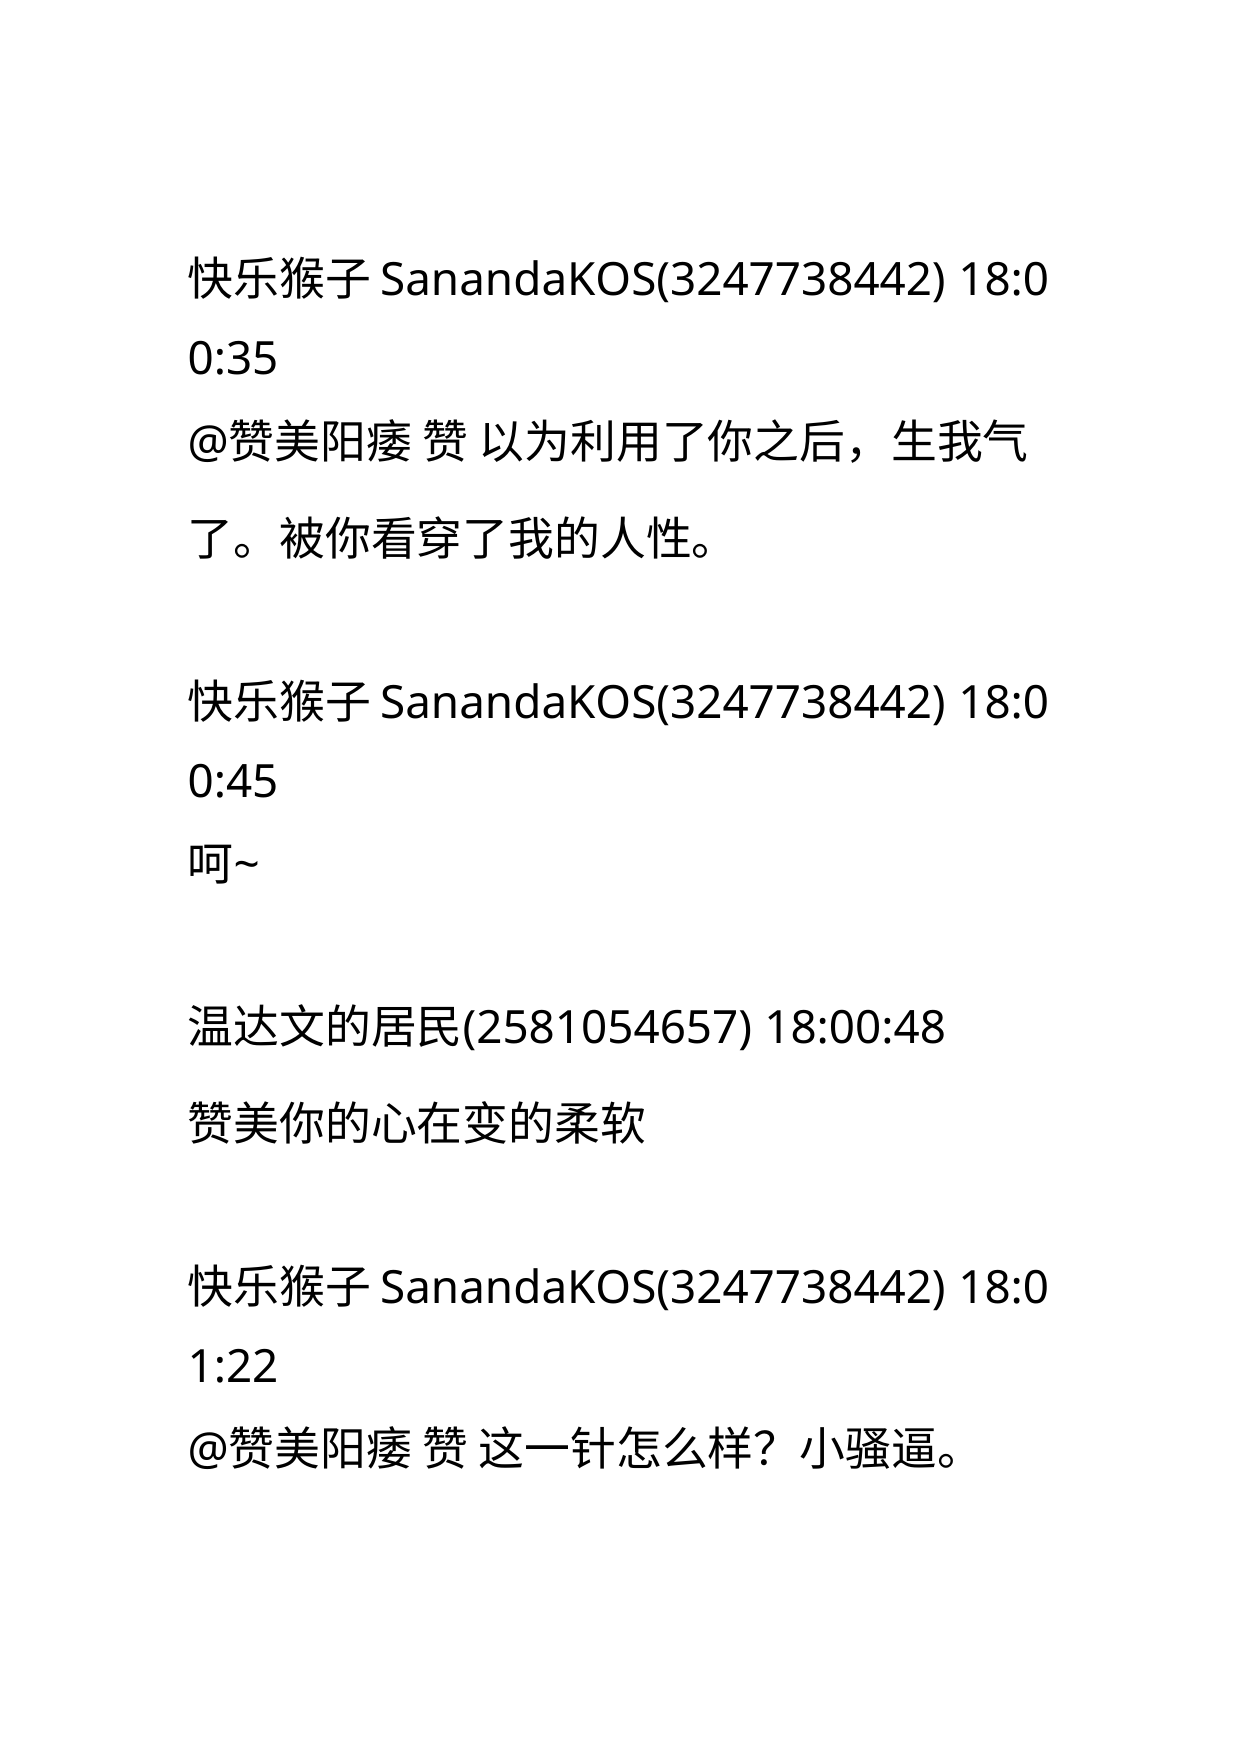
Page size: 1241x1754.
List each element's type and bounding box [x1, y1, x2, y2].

text [187, 162, 1053, 1494]
